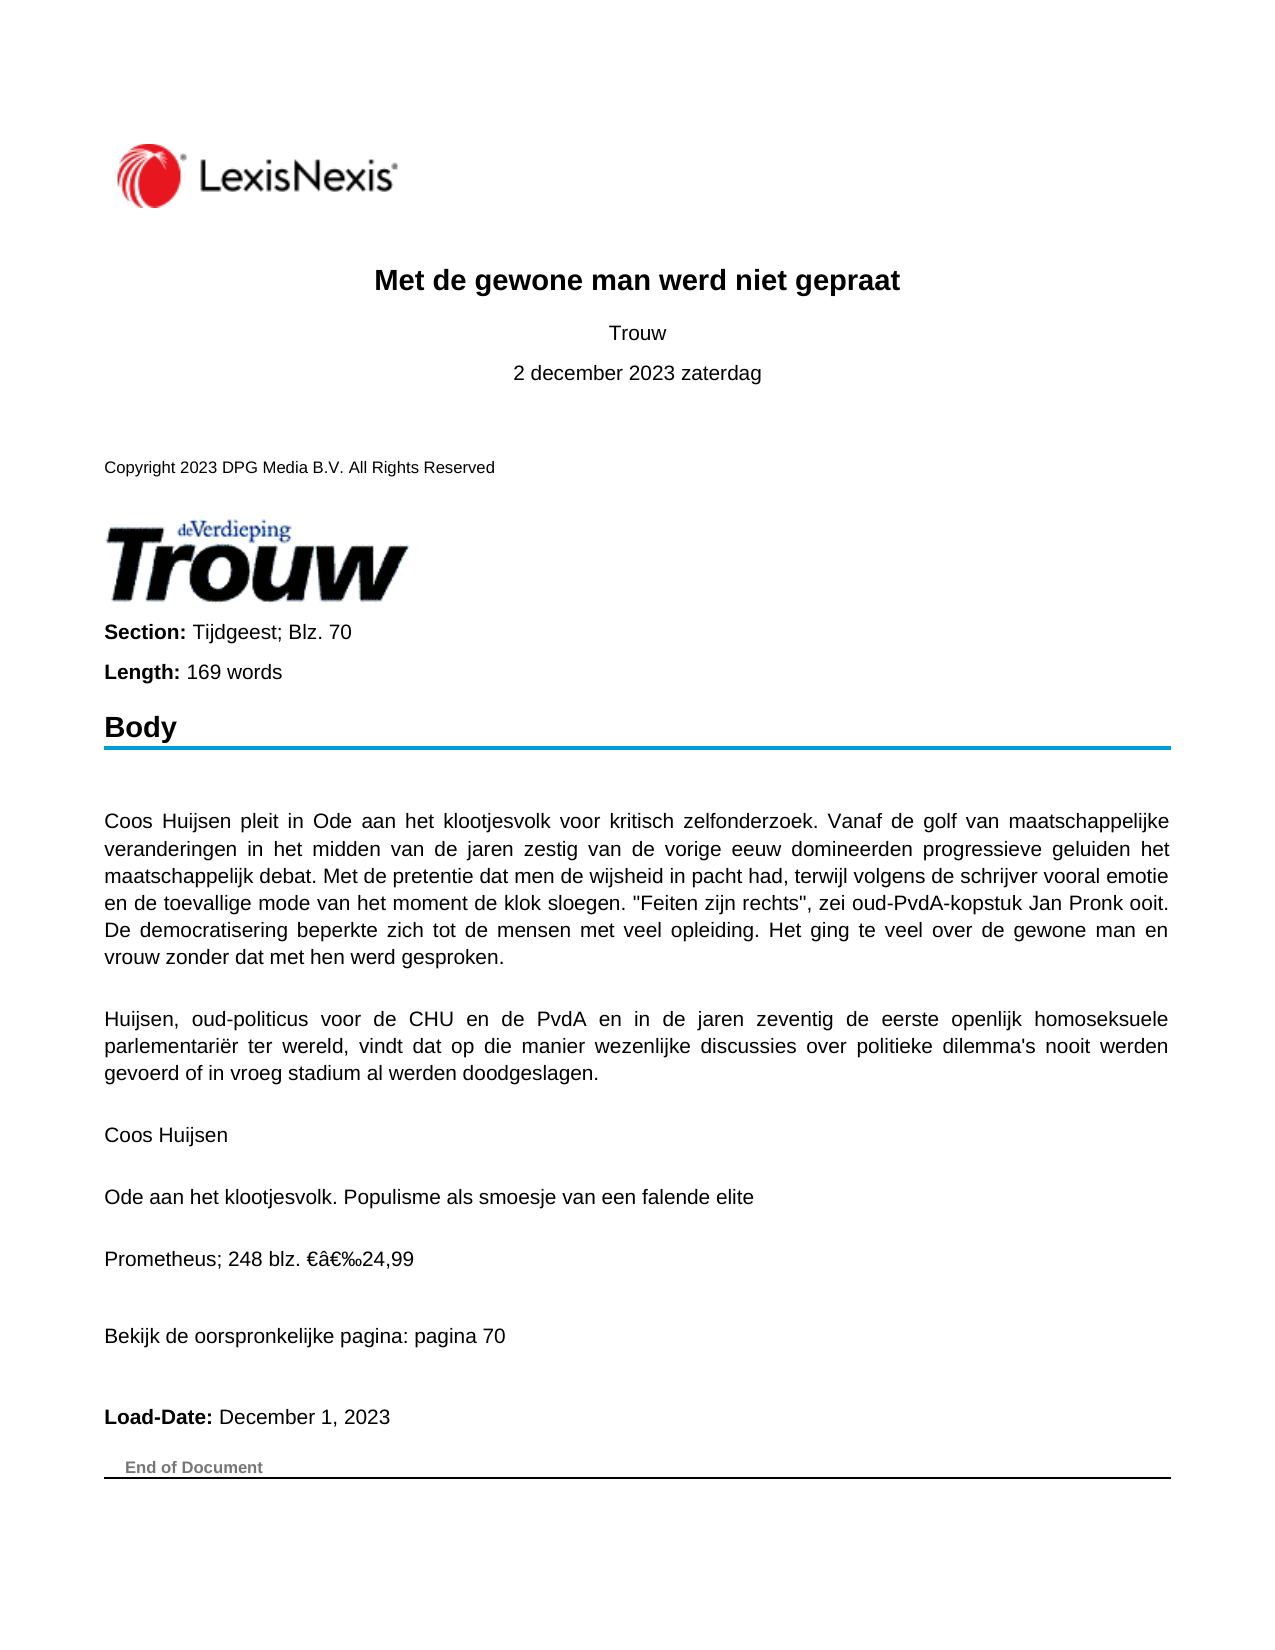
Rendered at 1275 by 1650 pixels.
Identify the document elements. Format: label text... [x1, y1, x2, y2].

text Trouw [104, 318, 1171, 345]
text End of Document [125, 1457, 1171, 1477]
text Ode aan het klootjesvolk. Populisme als smoesje van een falende elite [104, 1182, 1171, 1209]
text Coos Huijsen [104, 1120, 1171, 1147]
text Load-Date: December 1, 2023 [104, 1373, 1171, 1429]
text 2 december 2023 zaterdag [104, 357, 1171, 384]
text Copyright 2023 DPG Media B.V. All Rights Reserved [104, 426, 1171, 477]
text Bekijk de oorspronkelijke pagina: pagina 70 [104, 1321, 1171, 1348]
text Coos Huijsen pleit in Ode aan het klootjesvolk voor kritisch zelfonderzoek. Vanaf de golf van maatschappelijke veranderingen in het midden van de jaren zestig van de vorige eeuw domineerden progressieve geluiden het maatschappelijk debat. Met de pretentie dat men de wijsheid in pacht had, terwijl volgens de schrijver vooral emotie en de toevallige mode van het moment de klok sloegen. "Feiten zijn rechts", zei oud-PvdA-kopstuk Jan Pronk ooit. De democratisering beperkte zich tot de mensen met veel opleiding. Het ging te veel over de gewone man en vrouw zonder dat met hen werd gesproken. [104, 806, 1171, 969]
text Prometheus; 248 blz. €â€‰24,99 [104, 1244, 1171, 1271]
text Length: 169 words [104, 657, 1171, 684]
text Section: Tijdgeest; Blz. 70 [104, 617, 1171, 644]
subtitle Met de gewone man werd niet gepraat [104, 261, 1171, 297]
text Body [104, 709, 1171, 744]
text Huijsen, oud-politicus voor de CHU en de PvdA en in de jaren zeventig de eerste openlijk homoseksuele parlementariër ter wereld, vindt dat op die manier wezenlijke discussies over politieke dilemma's nooit werden gevoerd of in vroeg stadium al werden doodgeslagen. [104, 1004, 1171, 1085]
picture [104, 144, 412, 208]
